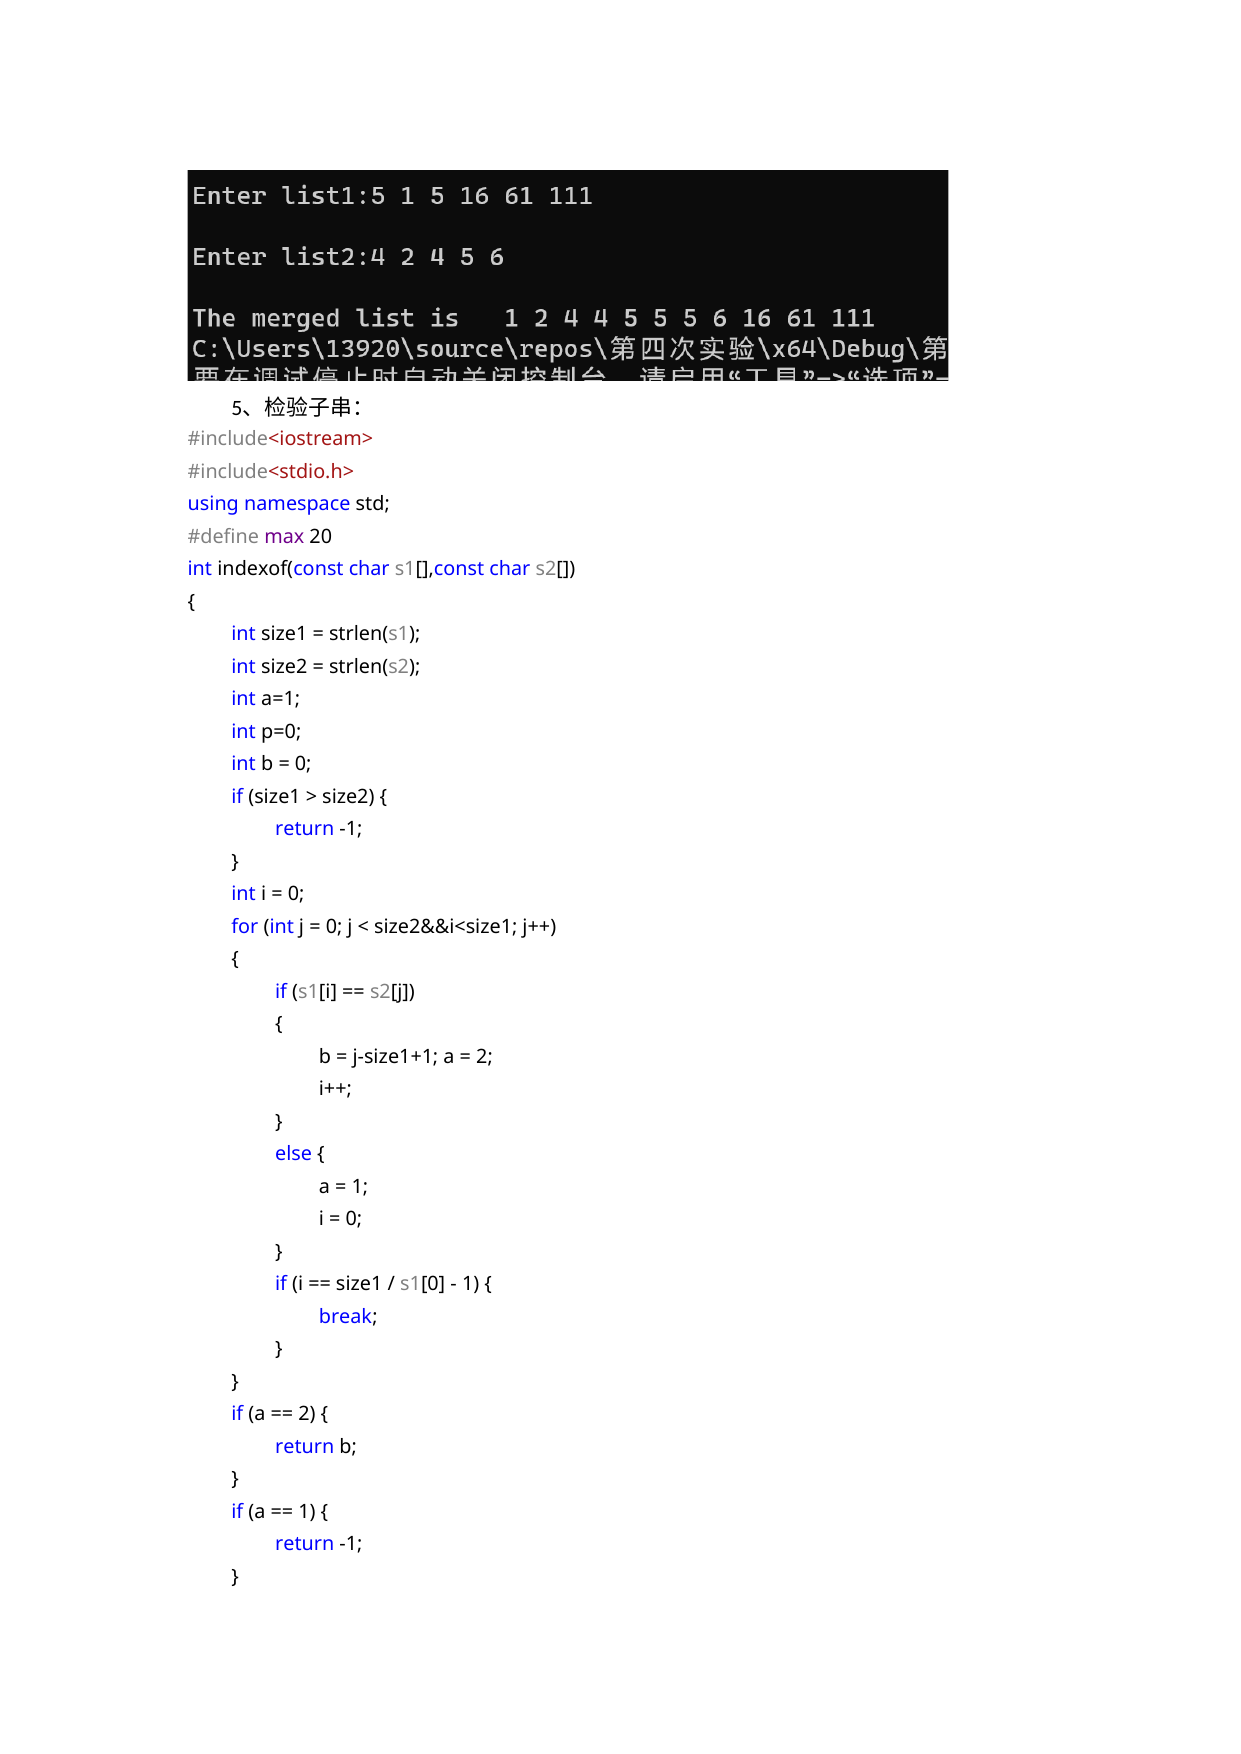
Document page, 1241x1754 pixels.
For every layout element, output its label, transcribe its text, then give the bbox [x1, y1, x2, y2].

picture [187, 170, 949, 381]
text } [187, 1332, 1053, 1364]
text int size2 = strlen(s2); [187, 649, 1053, 682]
text b = j-size1+1; a = 2; [187, 1039, 1053, 1072]
text } [187, 1364, 1053, 1397]
text int p=0; [187, 714, 1053, 747]
text i++; [187, 1072, 1053, 1104]
text i = 0; [187, 1202, 1053, 1234]
text } [187, 1559, 1053, 1592]
text int indexof(const char s1[],const char s2[]) [187, 552, 1053, 584]
text return -1; [187, 1527, 1053, 1559]
text } [187, 1462, 1053, 1494]
text if (size1 > size2) { [187, 779, 1053, 812]
text if (a == 1) { [187, 1494, 1053, 1527]
text break; [187, 1299, 1053, 1332]
text #include<stdio.h> [187, 454, 1053, 487]
text int a=1; [187, 682, 1053, 714]
text int size1 = strlen(s1); [187, 617, 1053, 649]
text int i = 0; [187, 877, 1053, 909]
text } [187, 1104, 1053, 1137]
text { [187, 1007, 1053, 1039]
text if (i == size1 / s1[0] - 1) { [187, 1267, 1053, 1299]
text int b = 0; [187, 747, 1053, 779]
text } [187, 844, 1053, 877]
text 5、检验子串： [187, 389, 1053, 422]
text return b; [187, 1429, 1053, 1462]
text return -1; [187, 812, 1053, 844]
text #define max 20 [187, 519, 1053, 552]
text else { [187, 1137, 1053, 1169]
text a = 1; [187, 1169, 1053, 1202]
text for (int j = 0; j < size2&&i<size1; j++) [187, 909, 1053, 942]
text #include<iostream> [187, 422, 1053, 454]
text { [187, 584, 1053, 617]
text } [187, 1234, 1053, 1267]
text { [187, 942, 1053, 974]
text if (a == 2) { [187, 1397, 1053, 1429]
text using namespace std; [187, 487, 1053, 519]
text if (s1[i] == s2[j]) [187, 974, 1053, 1007]
